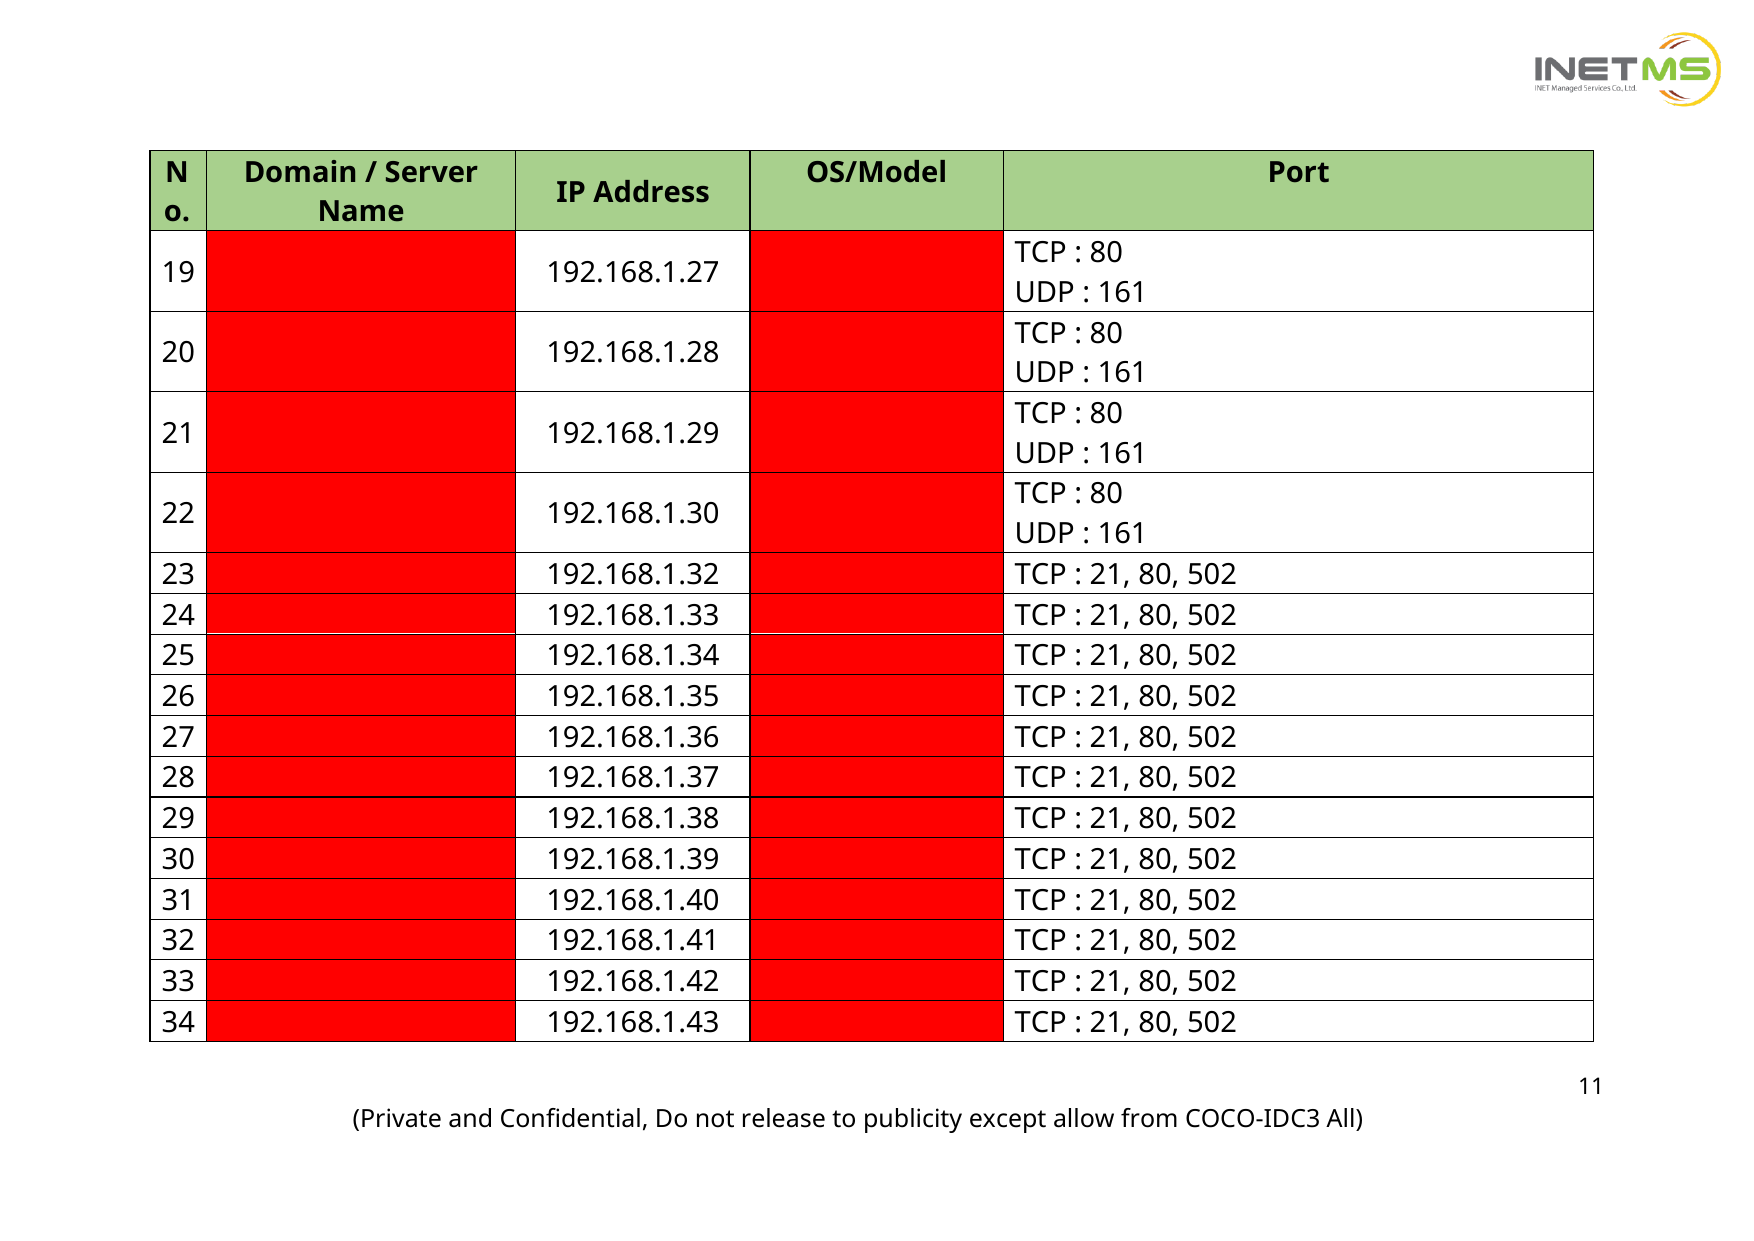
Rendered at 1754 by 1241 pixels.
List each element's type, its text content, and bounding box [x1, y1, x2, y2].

table_cell 23 [151, 553, 206, 593]
table_cell TCP : 21, 80, 502 [1004, 716, 1593, 756]
table_cell 192.168.1.30 [516, 473, 749, 552]
table_cell [207, 798, 515, 837]
table_cell [207, 1001, 515, 1041]
table_cell 26 [151, 675, 206, 715]
table_cell 192.168.1.27 [516, 231, 749, 311]
table_cell [751, 473, 1003, 552]
table_cell [207, 473, 515, 552]
table_cell 34 [151, 1001, 206, 1041]
table_cell 31 [151, 879, 206, 919]
table_cell 192.168.1.36 [516, 716, 749, 756]
table_cell TCP : 21, 80, 502 [1004, 798, 1593, 837]
table_cell [751, 716, 1003, 756]
table_cell 28 [151, 757, 206, 796]
table_cell 192.168.1.43 [516, 1001, 749, 1041]
table_cell TCP : 21, 80, 502 [1004, 594, 1593, 633]
table_cell 30 [151, 838, 206, 878]
table_cell TCP : 21, 80, 502 [1004, 553, 1593, 593]
table_cell [207, 231, 515, 311]
table_cell TCP : 21, 80, 502 [1004, 960, 1593, 1000]
table_cell [751, 392, 1003, 472]
table_cell [207, 392, 515, 472]
table_cell 192.168.1.37 [516, 757, 749, 796]
table_cell [751, 231, 1003, 311]
table_cell TCP : 21, 80, 502 [1004, 757, 1593, 796]
table_cell [751, 1001, 1003, 1041]
table_cell TCP : 21, 80, 502 [1004, 635, 1593, 674]
table_header No. [151, 151, 206, 230]
table_header IP Address [516, 151, 749, 230]
table_cell [207, 553, 515, 593]
table_cell TCP : 80 UDP : 161 [1004, 312, 1593, 391]
table_cell [751, 920, 1003, 959]
table_cell 25 [151, 635, 206, 674]
table_cell 27 [151, 716, 206, 756]
table_cell [207, 594, 515, 633]
table_cell TCP : 21, 80, 502 [1004, 879, 1593, 919]
table_cell [207, 838, 515, 878]
table_cell 19 [151, 231, 206, 311]
table_cell [207, 960, 515, 1000]
table_cell [751, 635, 1003, 674]
table_cell TCP : 80 UDP : 161 [1004, 231, 1593, 311]
table_header Port [1004, 151, 1593, 230]
table_cell 192.168.1.42 [516, 960, 749, 1000]
table_cell [207, 920, 515, 959]
table_cell TCP : 80 UDP : 161 [1004, 392, 1593, 472]
table_cell 192.168.1.32 [516, 553, 749, 593]
table_cell 192.168.1.33 [516, 594, 749, 633]
table_cell 192.168.1.34 [516, 635, 749, 674]
table_cell 192.168.1.35 [516, 675, 749, 715]
table_cell [751, 594, 1003, 633]
table_cell 21 [151, 392, 206, 472]
table_cell [207, 757, 515, 796]
table_cell TCP : 80 UDP : 161 [1004, 473, 1593, 552]
table_cell 192.168.1.29 [516, 392, 749, 472]
picture [1525, 29, 1724, 114]
table_cell 192.168.1.28 [516, 312, 749, 391]
table_header OS/Model [751, 151, 1003, 230]
table_cell 192.168.1.38 [516, 798, 749, 837]
table_cell 192.168.1.40 [516, 879, 749, 919]
table_cell [751, 798, 1003, 837]
table_cell TCP : 21, 80, 502 [1004, 838, 1593, 878]
table_cell 192.168.1.39 [516, 838, 749, 878]
table_cell 20 [151, 312, 206, 391]
table_cell 32 [151, 920, 206, 959]
table_cell [207, 312, 515, 391]
table_cell [207, 716, 515, 756]
table_cell 192.168.1.41 [516, 920, 749, 959]
table_cell [207, 675, 515, 715]
table_cell 33 [151, 960, 206, 1000]
table_cell [751, 757, 1003, 796]
table_cell [751, 312, 1003, 391]
table_cell 22 [151, 473, 206, 552]
table_cell TCP : 21, 80, 502 [1004, 675, 1593, 715]
table_cell TCP : 21, 80, 502 [1004, 1001, 1593, 1041]
table_cell [751, 879, 1003, 919]
table_cell [751, 553, 1003, 593]
table_cell TCP : 21, 80, 502 [1004, 920, 1593, 959]
table_cell [751, 675, 1003, 715]
table_cell 24 [151, 594, 206, 633]
table_cell [207, 879, 515, 919]
table_header Domain / Server Name [207, 151, 515, 230]
table_cell [751, 838, 1003, 878]
table_cell [751, 960, 1003, 1000]
table_cell [207, 635, 515, 674]
table_cell 29 [151, 798, 206, 837]
